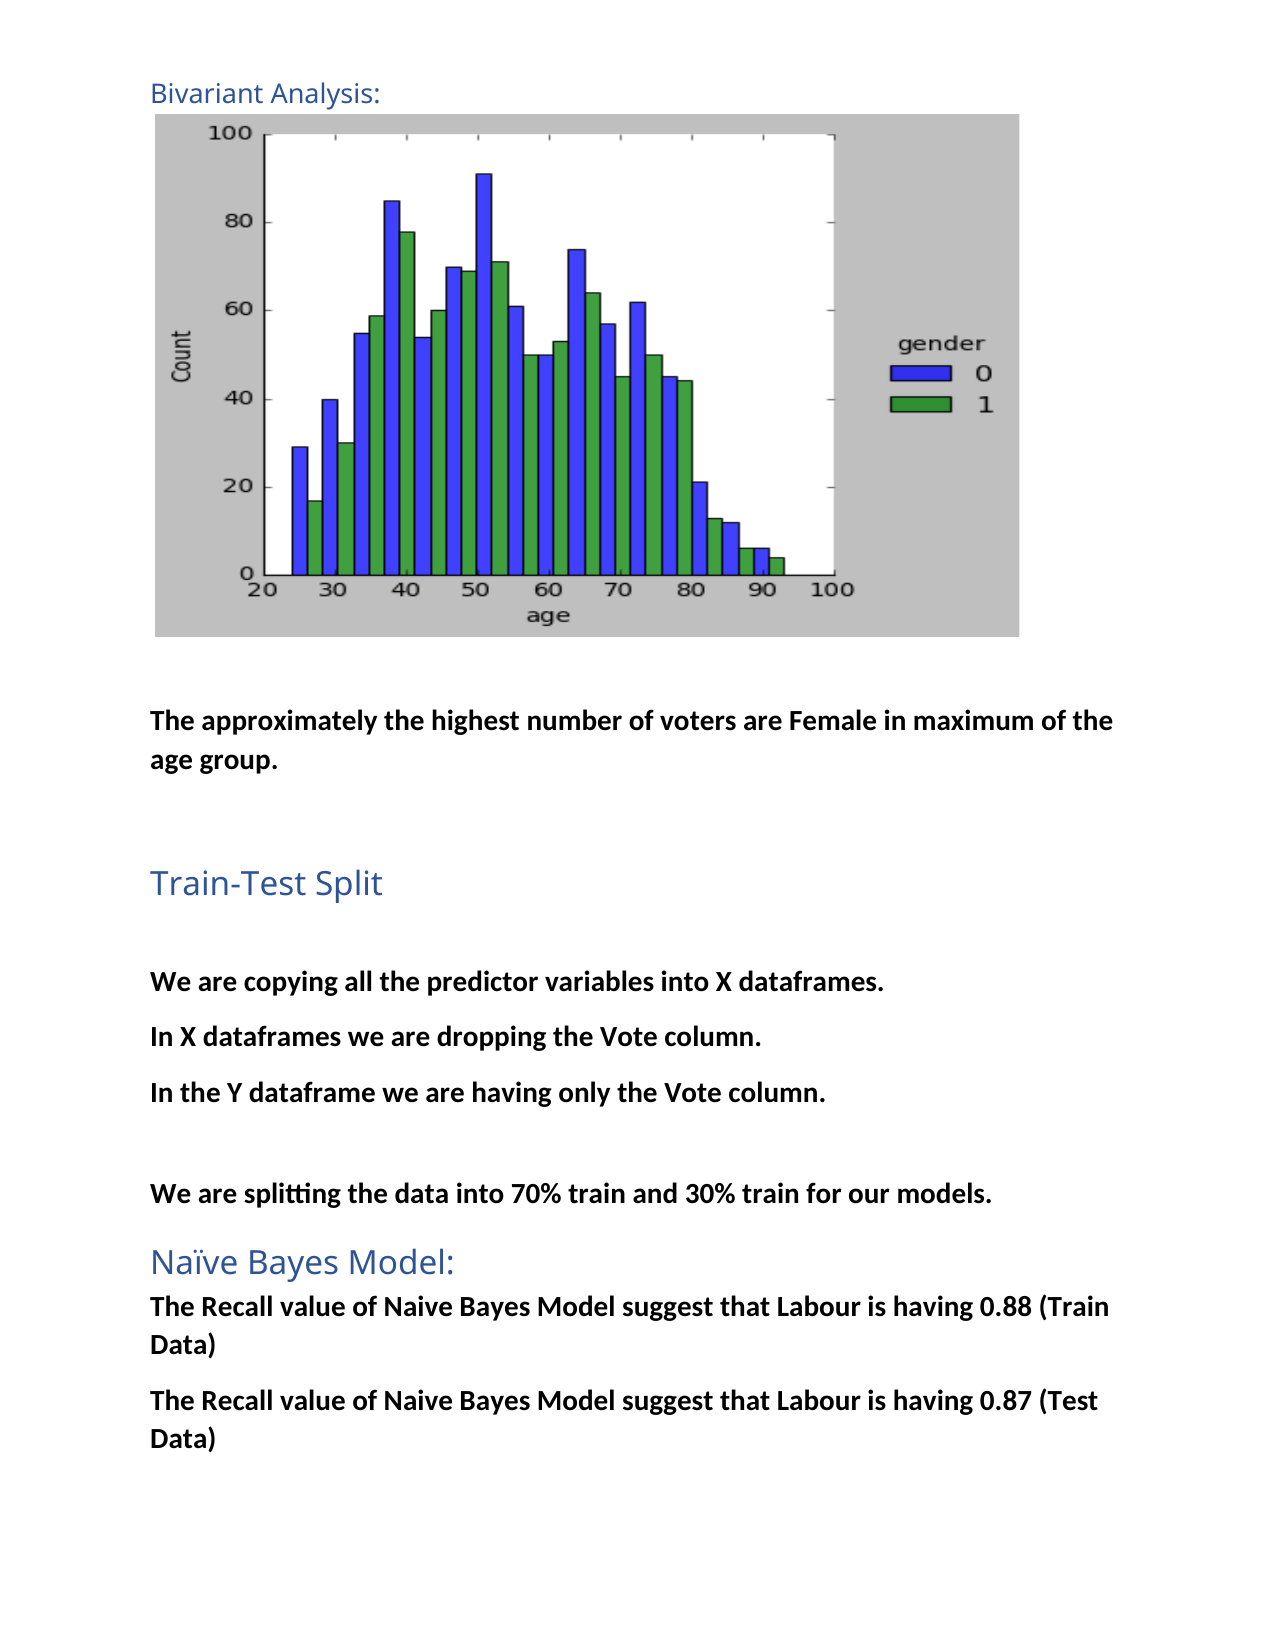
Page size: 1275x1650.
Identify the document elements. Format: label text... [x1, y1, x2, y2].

text The approximately the highest number of voters are Female in maximum of the age group. [150, 702, 1125, 776]
text We are copying all the predictor variables into X dataframes. [150, 963, 1125, 999]
subtitle Naïve Bayes Model: [150, 1239, 1125, 1284]
text We are splitting the data into 70% train and 30% train for our models. [150, 1176, 1125, 1211]
text The Recall value of Naive Bayes Model suggest that Labour is having 0.87 (Test Data) [150, 1382, 1125, 1456]
text In the Y dataframe we are having only the Vote column. [150, 1074, 1125, 1109]
picture [155, 114, 1020, 637]
subtitle Bivariant Analysis: [150, 75, 1125, 112]
subtitle Train-Test Split [150, 859, 1125, 905]
text In X dataframes we are dropping the Vote column. [150, 1018, 1125, 1054]
text The Recall value of Naive Bayes Model suggest that Labour is having 0.88 (Train Data) [150, 1288, 1125, 1362]
